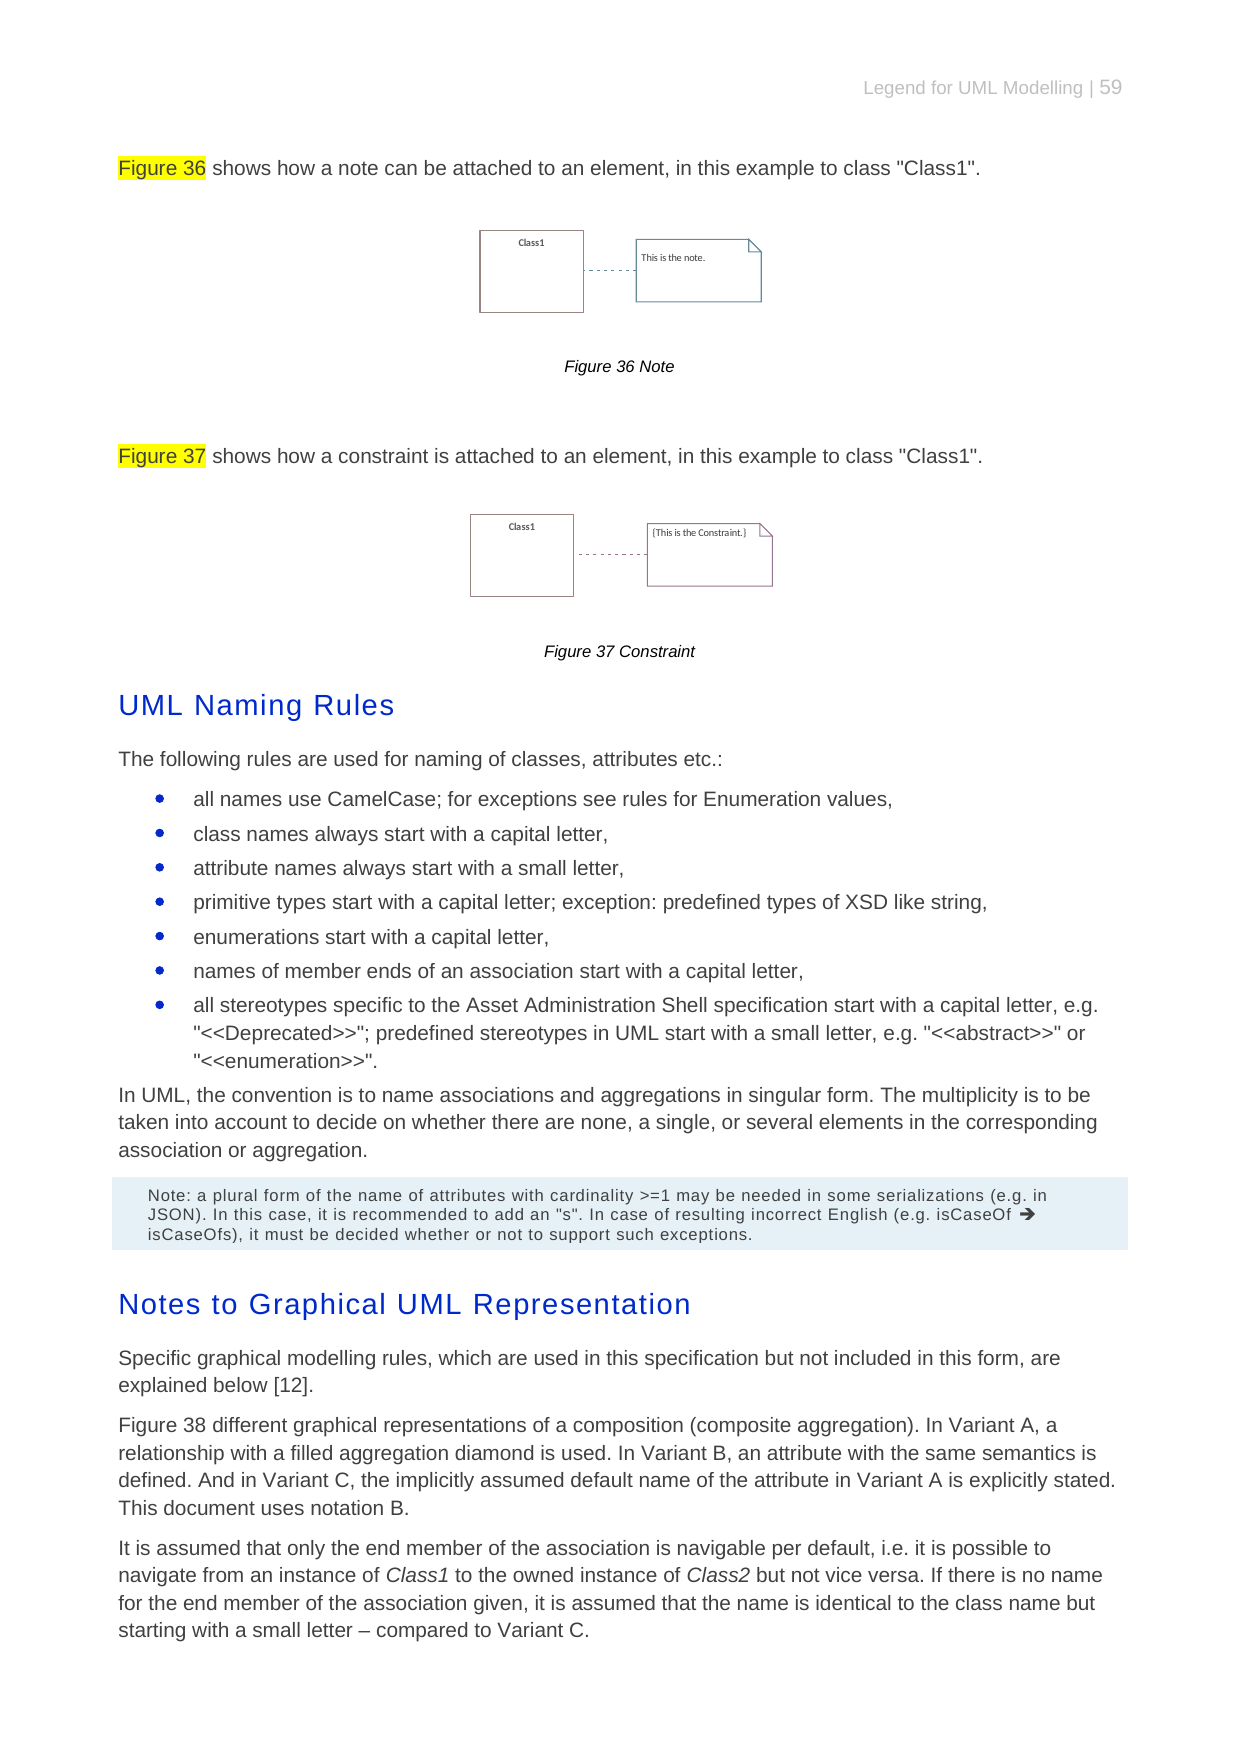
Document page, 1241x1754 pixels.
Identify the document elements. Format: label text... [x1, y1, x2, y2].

list attribute names always start with a small letter, [156, 856, 1122, 880]
text Figure 38 different graphical representations of a composition (composite aggregation). In Variant A, a relationship with a filled aggregation diamond is used. In Variant B, an attribute with the same semantics is defined. And in Variant C, the implicitly assumed default name of the attribute in Variant A is explicitly stated. This document uses notation B. [118, 1413, 1122, 1520]
list Notes to Graphical UML Representation [118, 1287, 1122, 1321]
text Specific graphical modelling rules, which are used in this specification but not included in this form, are explained below [12]. [118, 1346, 1122, 1397]
list enumerations start with a capital letter, [156, 924, 1122, 949]
list UML Naming Rules [118, 688, 1122, 722]
list names of member ends of an association start with a capital letter, [156, 959, 1122, 983]
list class names always start with a capital letter, [156, 821, 1122, 846]
text Figure 36 Note [118, 196, 1122, 376]
text Figure 37 shows how a constraint is attached to an element, in this example to class "Class1". [206, 444, 1122, 468]
text Note: a plural form of the name of attributes with cardinality >=1 may be needed in some serializations (e.g. in JSON). In this case, it is recommended to add an "s". In case of resulting incorrect English (e.g. isCaseOf isCaseOfs), it must be decided whether or not to support such exceptions. [119, 1184, 1122, 1243]
list all stereotypes specific to the Asset Administration Shell specification start with a capital letter, e.g. "<<Deprecated>>"; predefined stereotypes in UML start with a small letter, e.g. "<<abstract>>" or "<<enumeration>>". [156, 993, 1122, 1073]
text Figure 36 shows how a note can be attached to an element, in this example to class "Class1". [206, 156, 1122, 180]
text In UML, the convention is to name associations and aggregations in singular form. The multiplicity is to be taken into account to decide on whether there are none, a single, or several elements in the corresponding association or aggregation. [118, 1082, 1122, 1161]
text Figure 37 Constraint [118, 484, 1122, 661]
list all names use CamelCase; for exceptions see rules for Enumeration values, [156, 787, 1122, 811]
list primitive types start with a capital letter; exception: predefined types of XSD like string, [156, 890, 1122, 914]
text It is assumed that only the end member of the association is navigable per default, i.e. it is possible to navigate from an instance of Class1 to the owned instance of Class2 but not vice versa. If there is no name for the end member of the association given, it is assumed that the name is identical to the class name but starting with a small letter – compared to Variant C. [118, 1536, 1122, 1642]
text The following rules are used for naming of classes, attributes etc.: [118, 747, 1122, 771]
